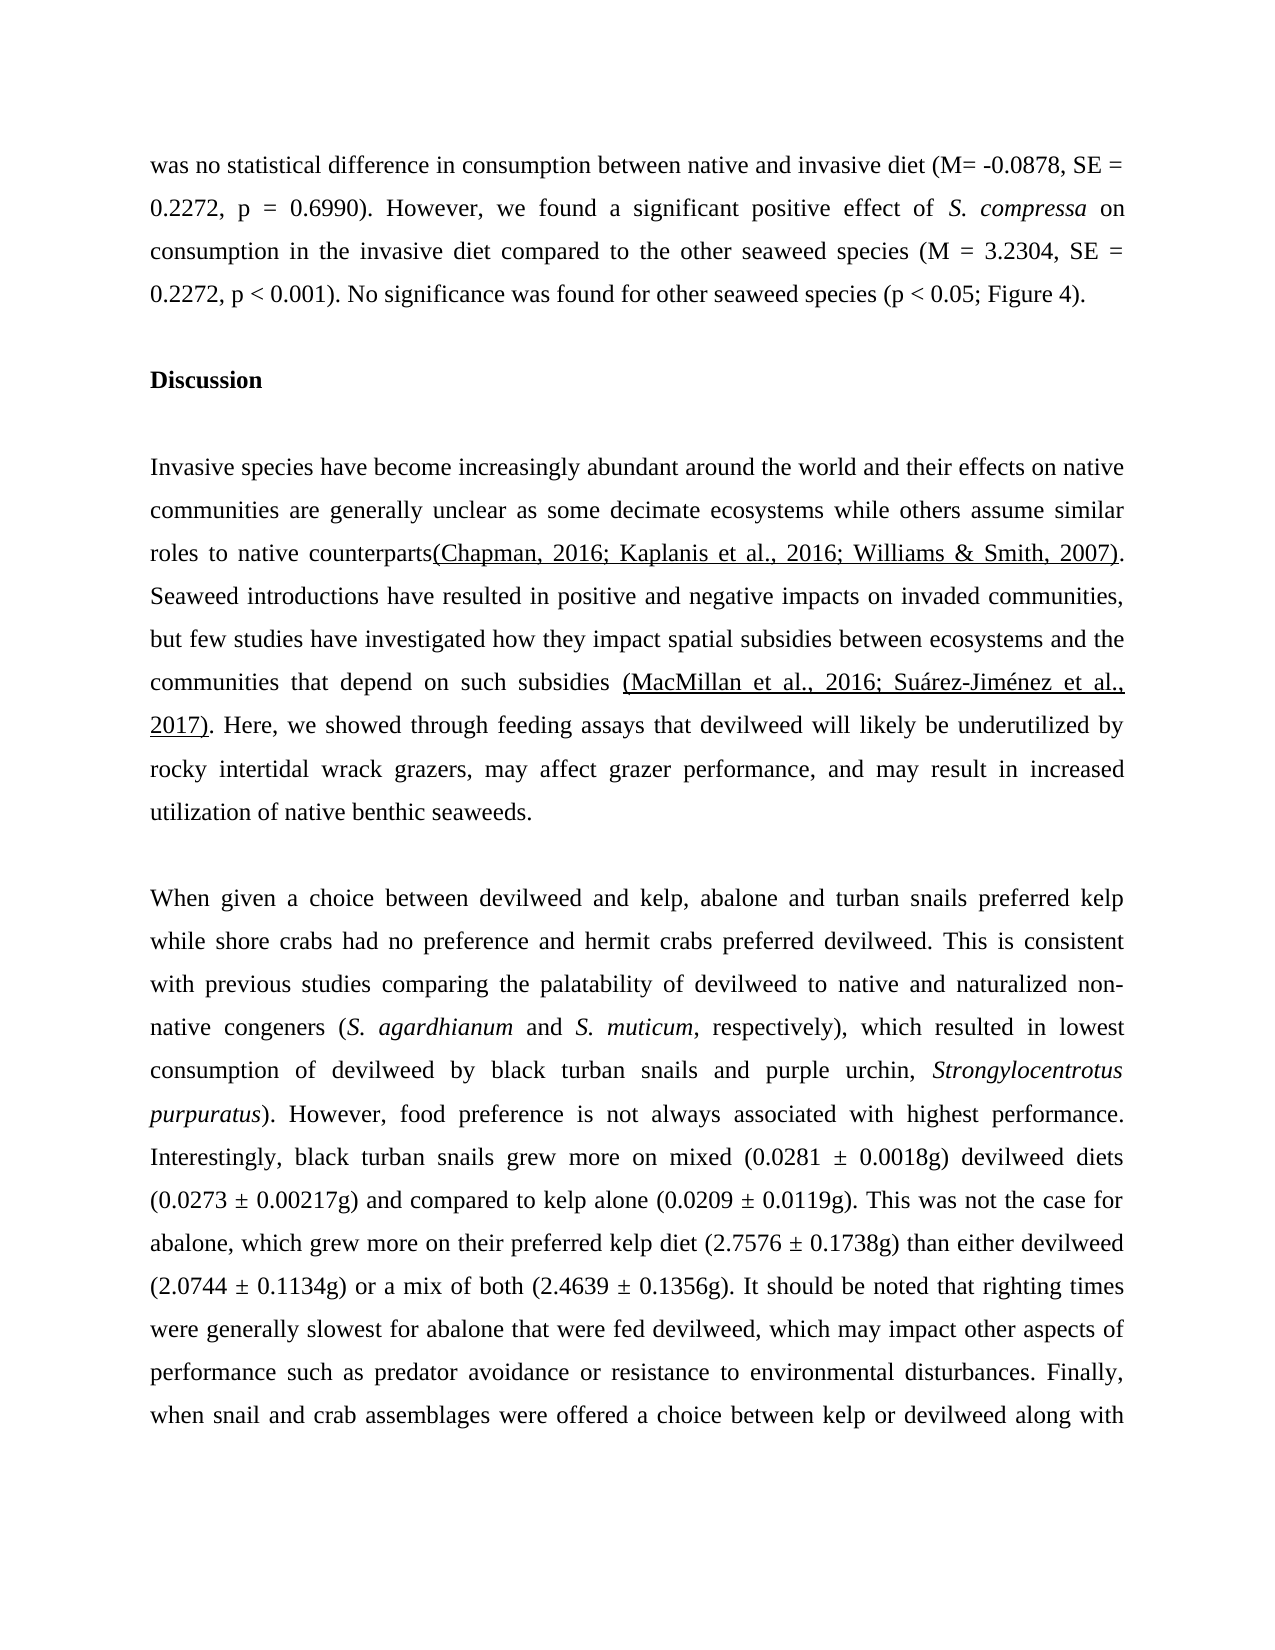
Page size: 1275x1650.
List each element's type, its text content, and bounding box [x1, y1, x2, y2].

text Discussion [150, 366, 1125, 394]
text Invasive species have become increasingly abundant around the world and their effects on native communities are generally unclear as some decimate ecosystems while others assume similar roles to native counterparts(Chapman, 2016; Kaplanis et al., 2016; Williams & Smith, 2007). Seaweed introductions have resulted in positive and negative impacts on invaded communities, but few studies have investigated how they impact spatial subsidies between ecosystems and the communities that depend on such subsidies (MacMillan et al., 2016; Suárez-Jiménez et al., 2017). Here, we showed through feeding assays that devilweed will likely be underutilized by rocky intertidal wrack grazers, may affect grazer performance, and may result in increased utilization of native benthic seaweeds. [150, 452, 1125, 826]
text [150, 883, 1125, 1429]
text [150, 150, 1125, 308]
